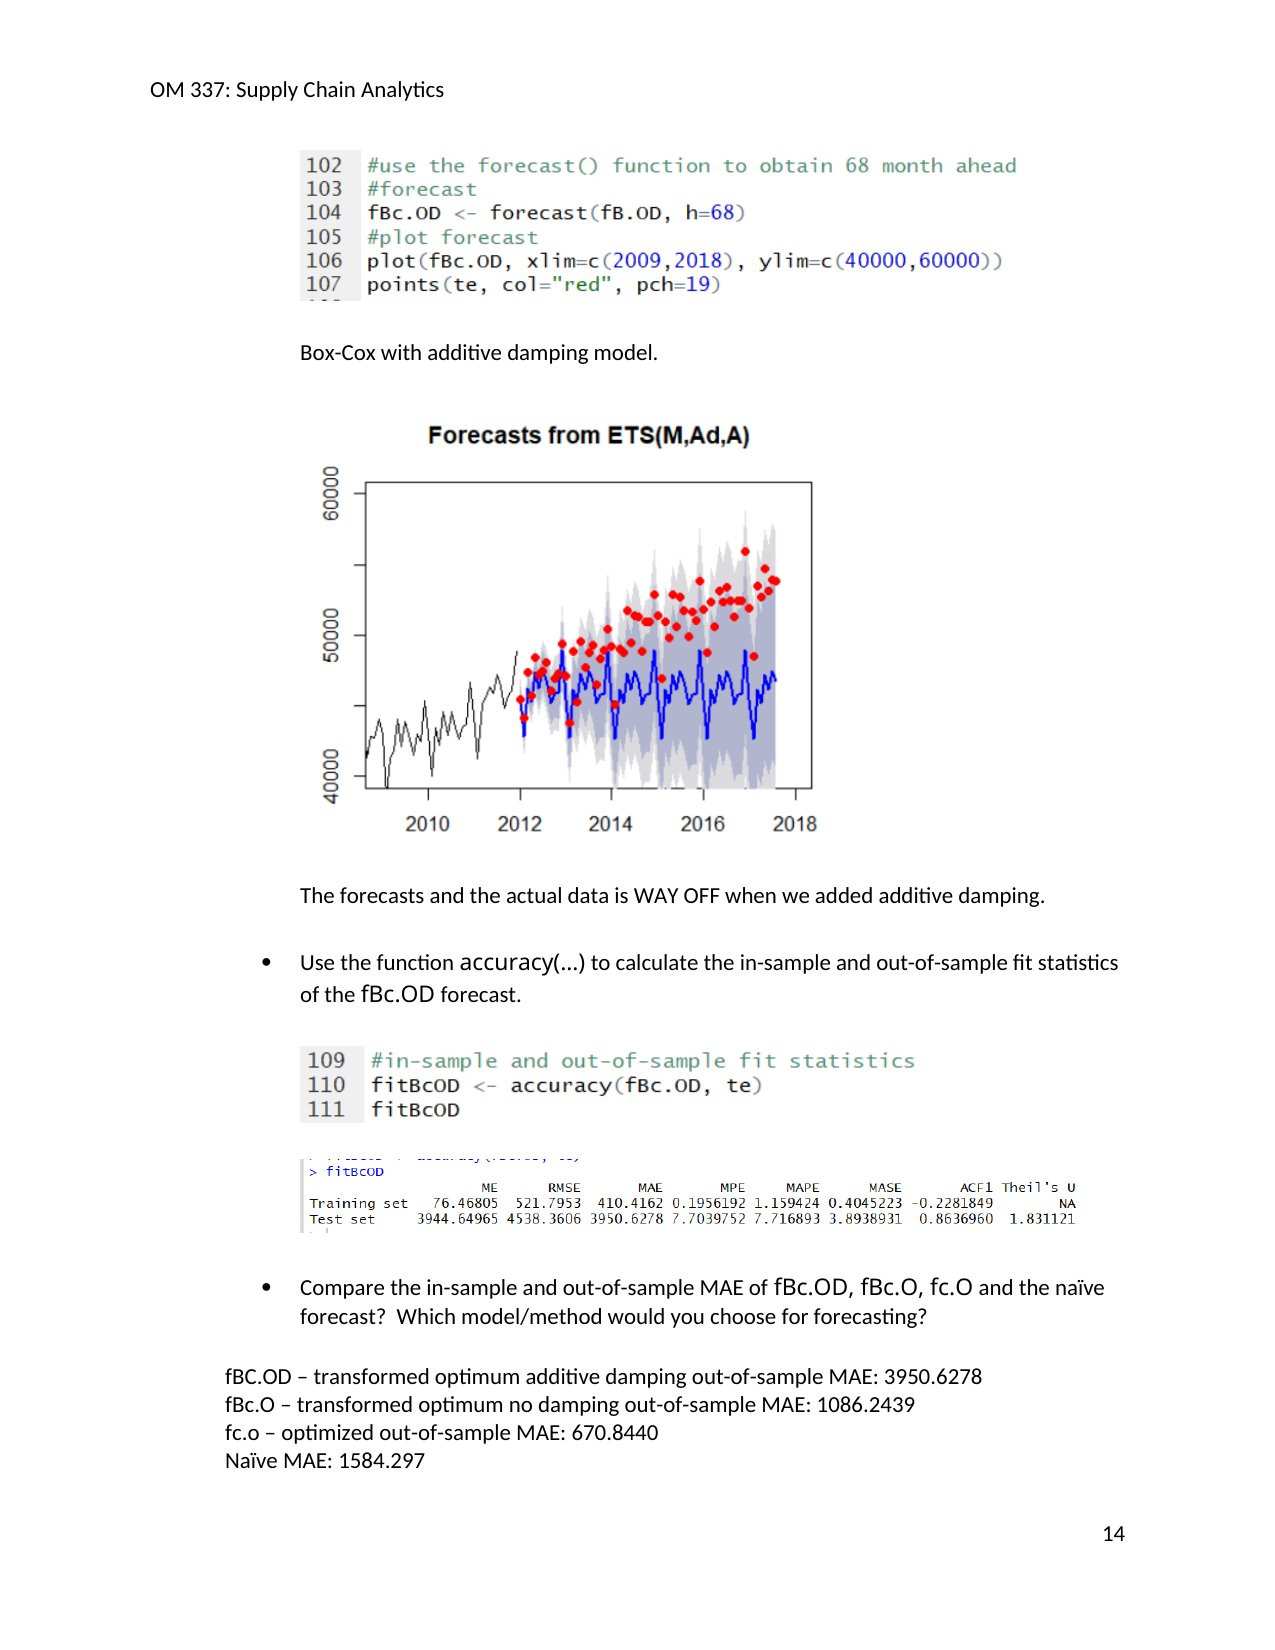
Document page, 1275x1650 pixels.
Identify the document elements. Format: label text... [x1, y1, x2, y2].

picture [300, 403, 842, 844]
list fBC.OD – transformed optimum additive damping out-of-sample MAE: 3950.6278 [225, 1362, 1125, 1390]
list Naïve MAE: 1584.297 [225, 1446, 1125, 1474]
list Use the function accuracy(…) to calculate the in-sample and out-of-sample fit statistics of the fBc.OD forecast. [262, 946, 1125, 1009]
list The forecasts and the actual data is WAY OFF when we added additive damping. [300, 881, 1125, 909]
list Box-Cox with additive damping model. [300, 338, 1125, 366]
picture [300, 150, 1023, 301]
list fc.o – optimized out-of-sample MAE: 670.8440 [225, 1418, 1125, 1446]
list Compare the in-sample and out-of-sample MAE of fBc.OD, fBc.O, fc.O and the naïve forecast? Which model/method would you choose for forecasting? [262, 1271, 1125, 1330]
list fBc.O – transformed optimum no damping out-of-sample MAE: 1086.2439 [225, 1390, 1125, 1418]
picture [300, 1159, 1080, 1233]
picture [300, 1046, 928, 1123]
